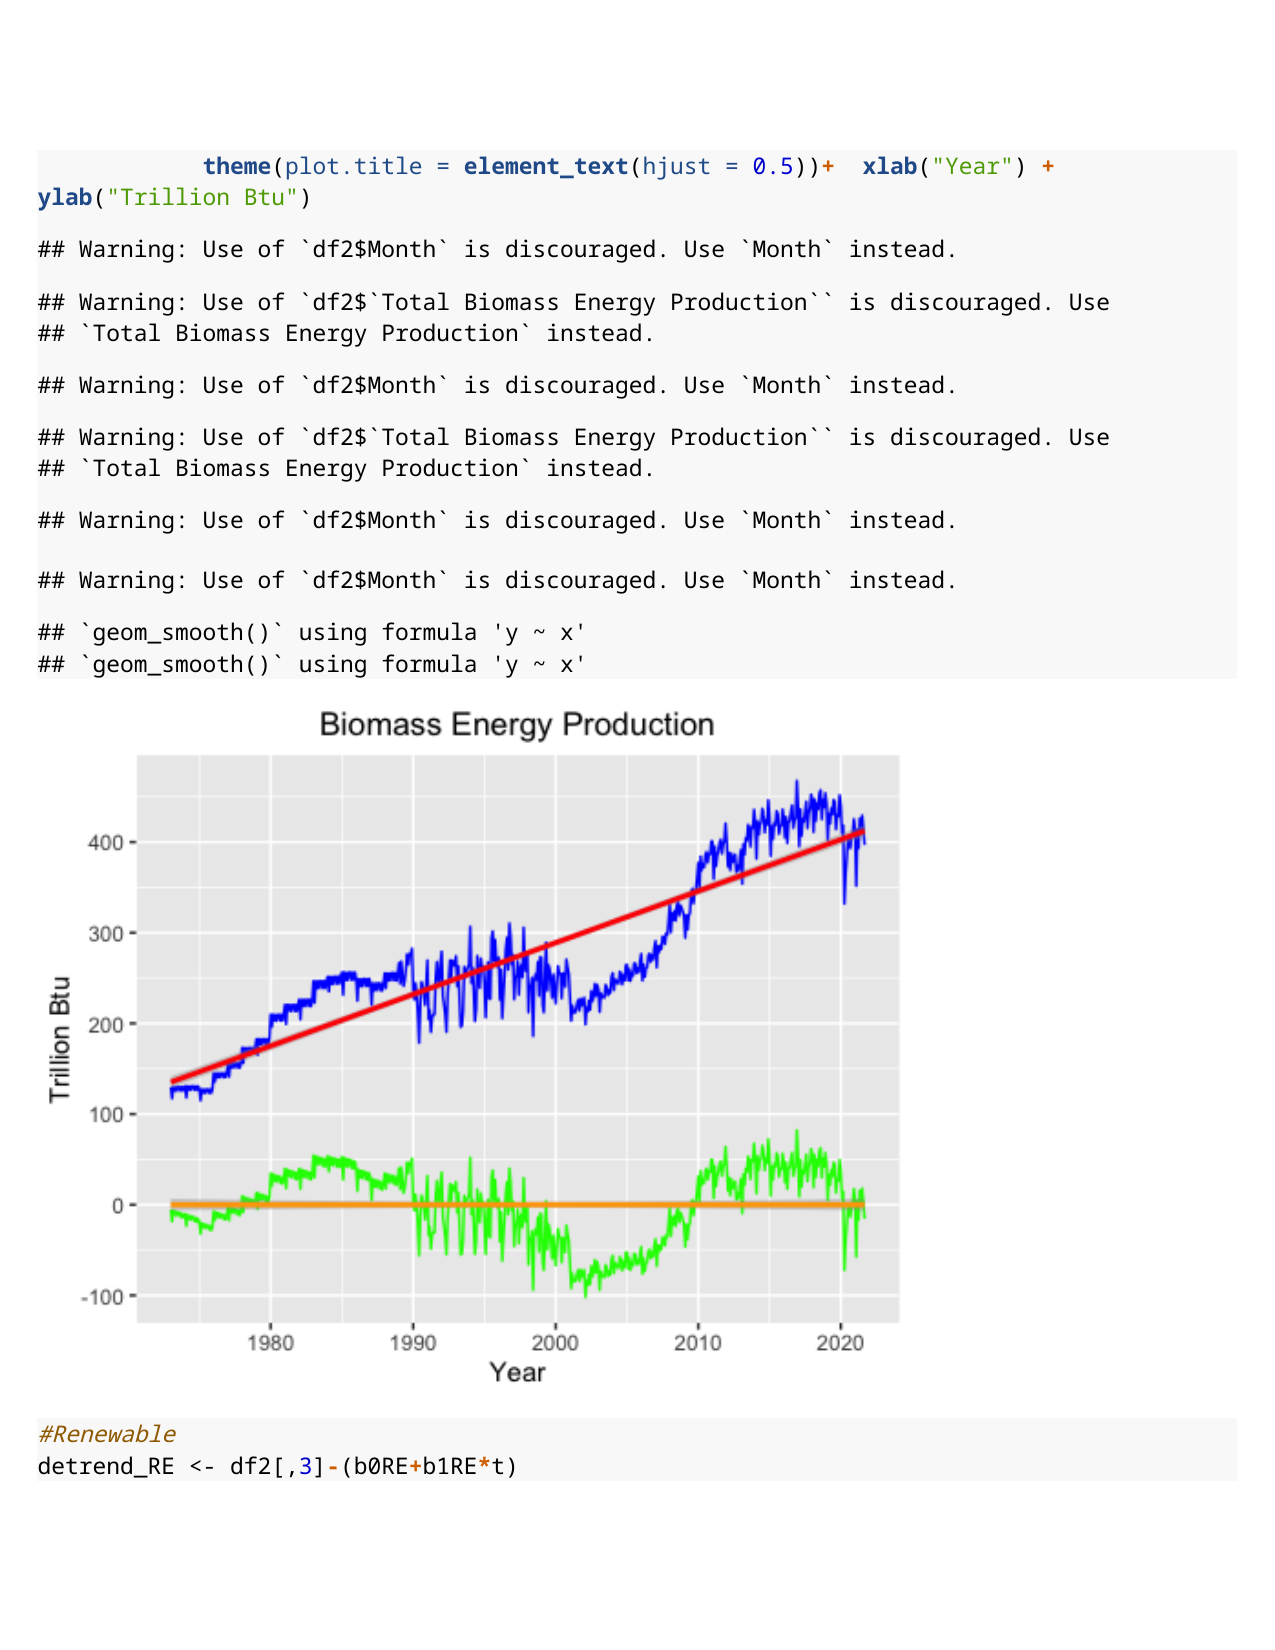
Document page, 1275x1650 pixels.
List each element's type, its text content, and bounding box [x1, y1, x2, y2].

text ## Warning: Use of `df2$`Total Biomass Energy Production`` is discouraged. Use ## `Total Biomass Energy Production` instead. [37, 285, 1237, 348]
text ## Warning: Use of `df2$Month` is discouraged. Use `Month` instead. [37, 369, 1237, 400]
picture [37, 699, 913, 1400]
text ## Warning: Use of `df2$`Total Biomass Energy Production`` is discouraged. Use ## `Total Biomass Energy Production` instead. [37, 421, 1237, 483]
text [37, 1418, 1237, 1481]
text ## Warning: Use of `df2$Month` is discouraged. Use `Month` instead. ## Warning: Use of `df2$Month` is discouraged. Use `Month` instead. [37, 504, 1237, 595]
text ## `geom_smooth()` using formula 'y ~ x' ## `geom_smooth()` using formula 'y ~ x' [37, 616, 1237, 679]
text ## Warning: Use of `df2$Month` is discouraged. Use `Month` instead. [37, 233, 1237, 264]
